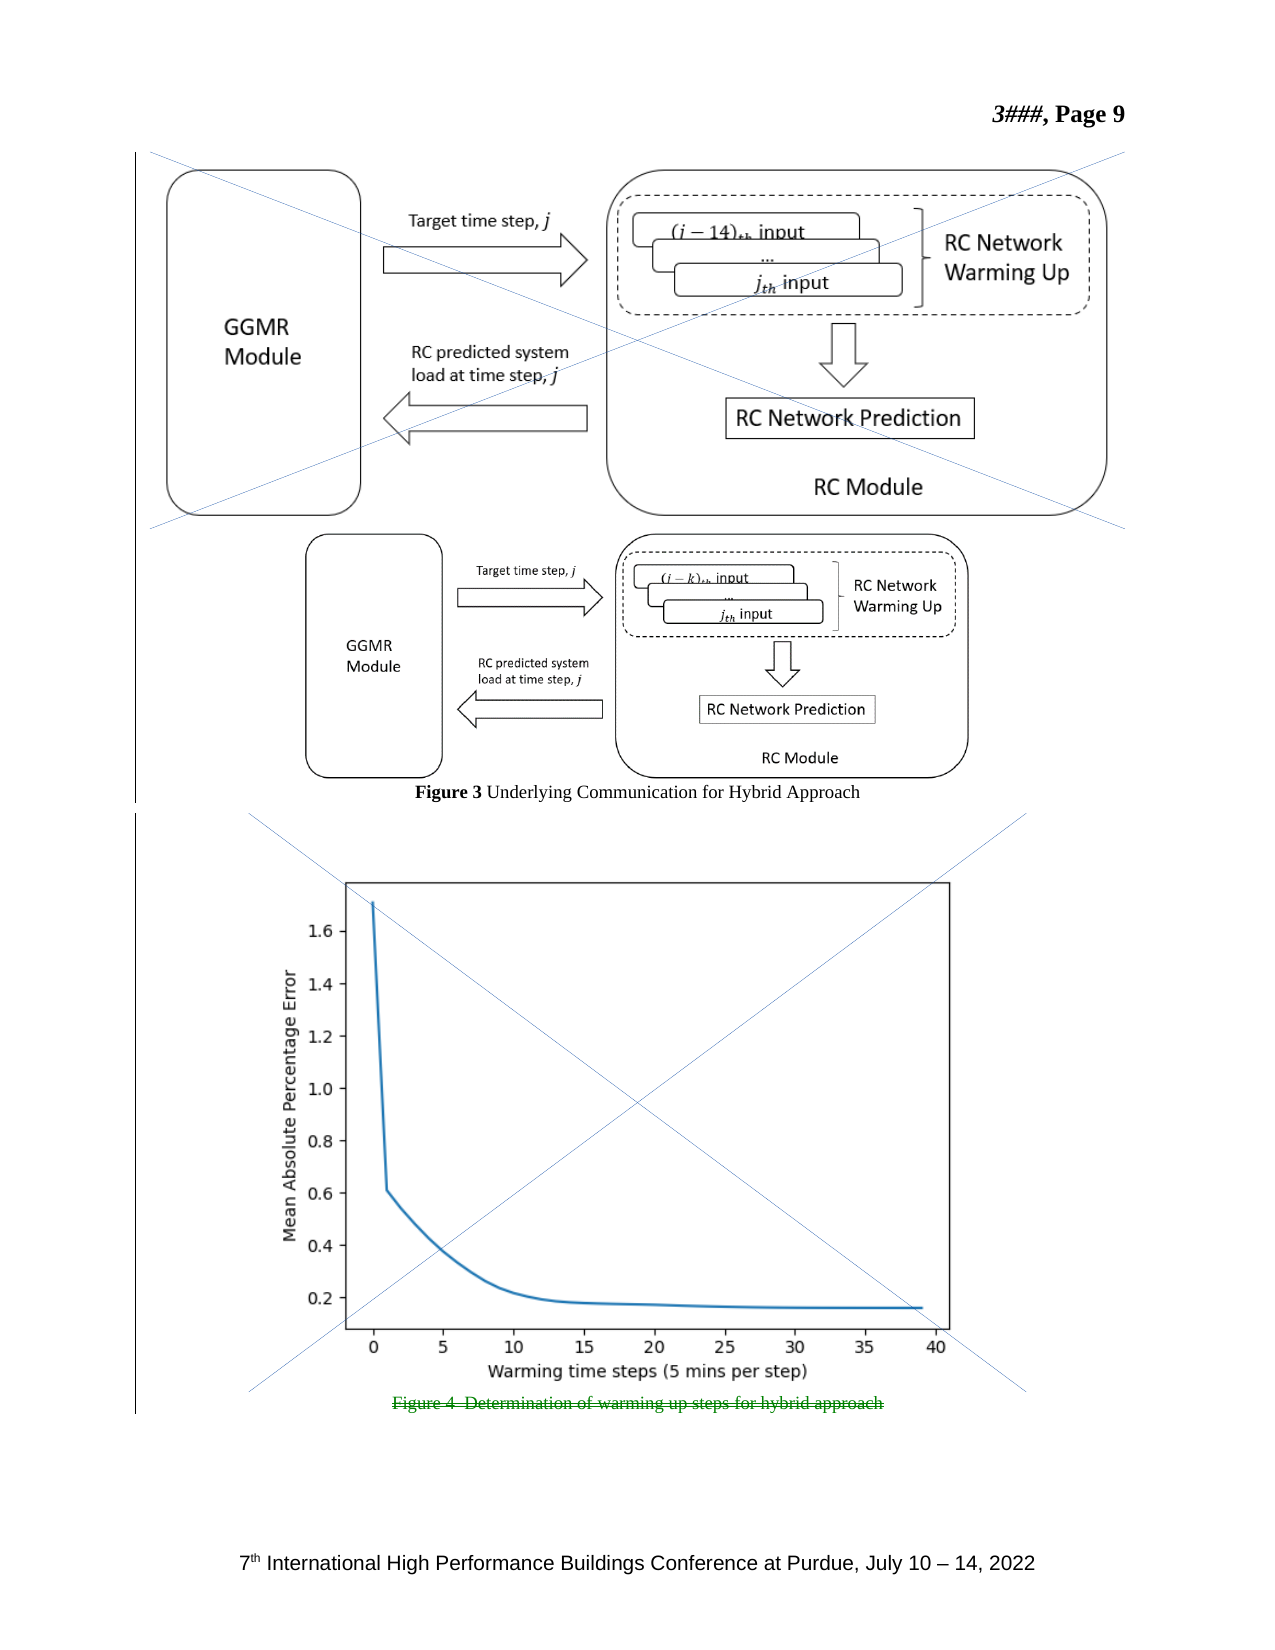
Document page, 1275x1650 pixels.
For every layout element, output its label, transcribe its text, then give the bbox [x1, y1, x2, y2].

picture [250, 813, 1025, 1102]
picture [640, 153, 1125, 528]
picture [151, 151, 1124, 340]
picture [150, 153, 635, 528]
picture [251, 1104, 1024, 1392]
picture [639, 814, 1027, 1391]
picture [248, 814, 636, 1391]
picture [153, 341, 1122, 781]
